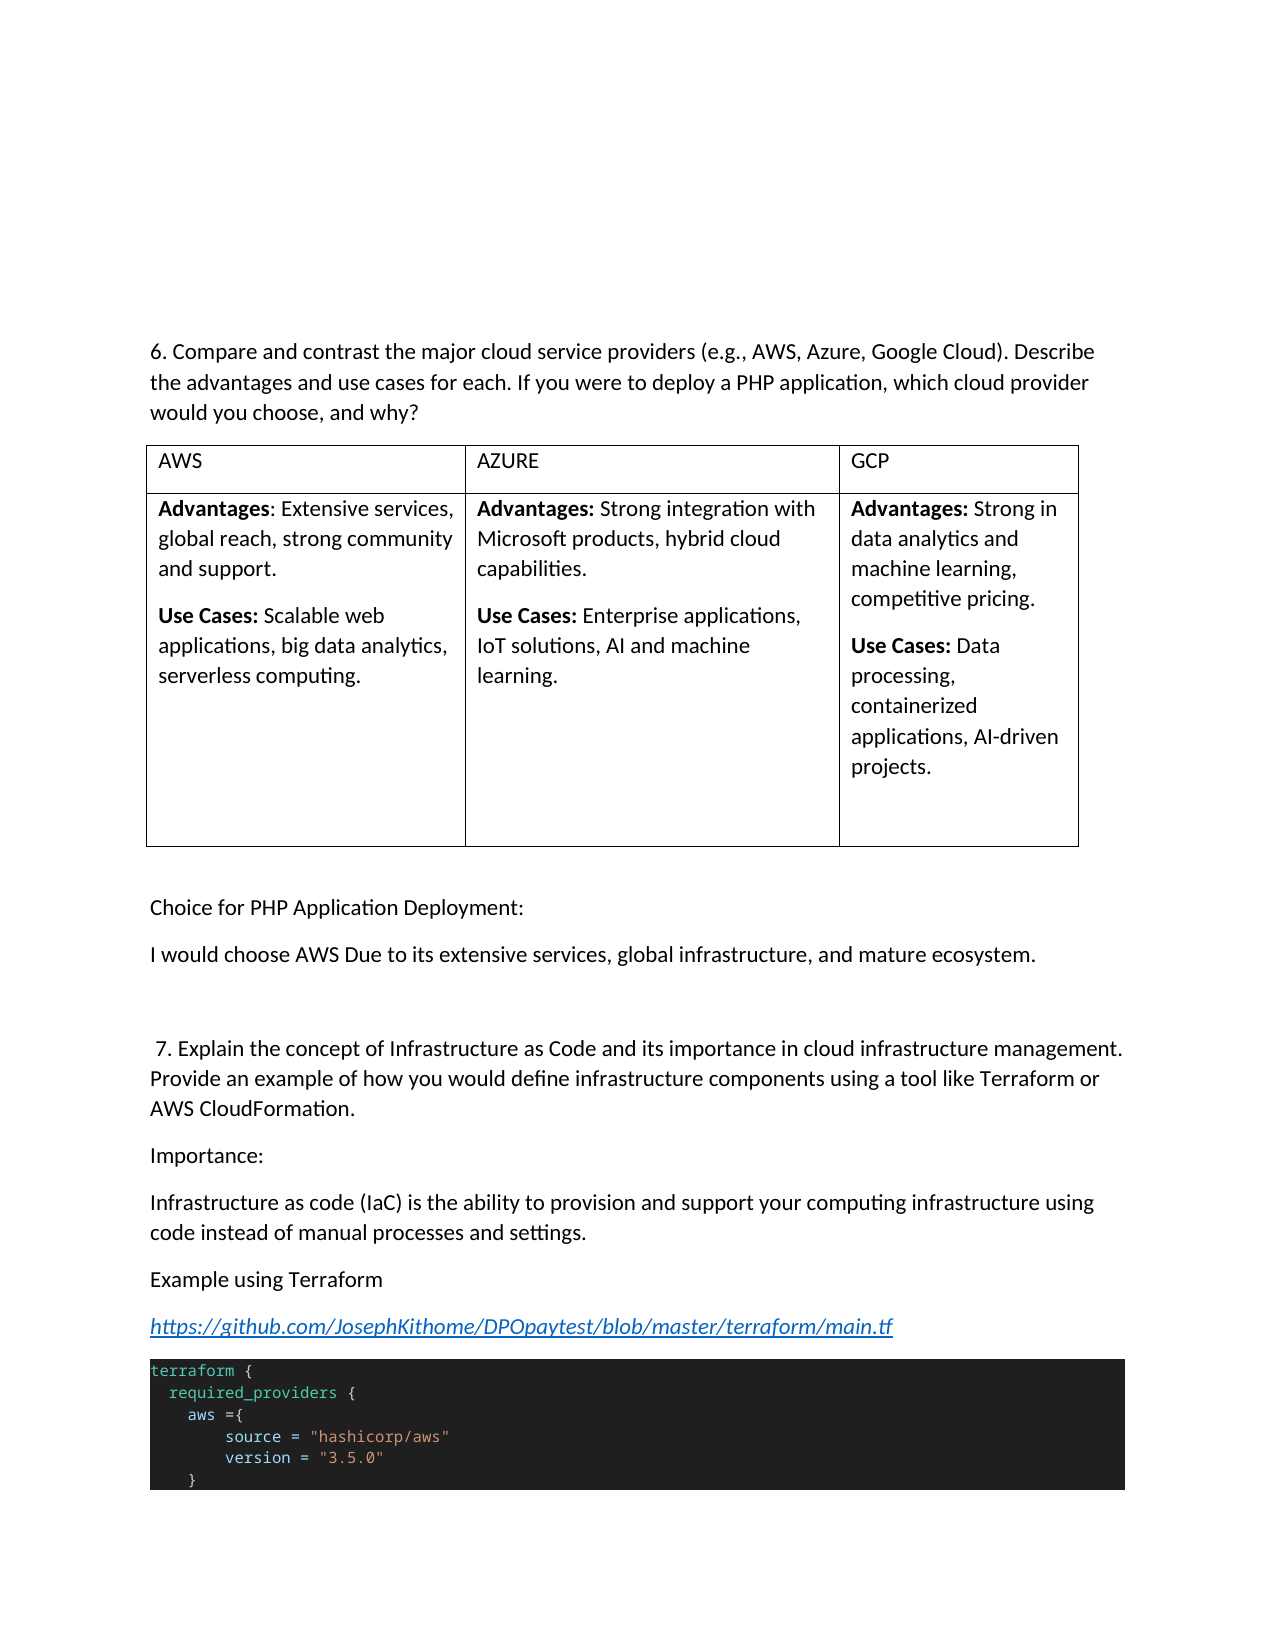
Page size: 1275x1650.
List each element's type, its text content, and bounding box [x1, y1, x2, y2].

text https://github.com/JosephKithome/DPOpaytest/blob/master/terraform/main.tf [150, 1312, 1125, 1340]
text Infrastructure as code (IaC) is the ability to provision and support your computing infrastructure using code instead of manual processes and settings. [150, 1188, 1125, 1247]
text I would choose AWS Due to its extensive services, global infrastructure, and mature ecosystem. [150, 940, 1125, 968]
text Importance: [150, 1141, 1125, 1169]
text 6. Compare and contrast the major cloud service providers (e.g., AWS, Azure, Google Cloud). Describe the advantages and use cases for each. If you were to deploy a PHP application, which cloud provider would you choose, and why? [150, 337, 1125, 426]
table_cell Advantages: Extensive services, global reach, strong community and support. Use Cases: Scalable web applications, big data analytics, serverless computing. [147, 494, 465, 846]
text Example using Terraform [150, 1265, 1125, 1293]
table_header AWS [147, 446, 465, 493]
table_header AZURE [466, 446, 839, 493]
text version = "3.5.0" [150, 1447, 1125, 1468]
text aws ={ [150, 1403, 1125, 1425]
text } [150, 1468, 1125, 1490]
table_cell Advantages: Strong in data analytics and machine learning, competitive pricing. Use Cases: Data processing, containerized applications, AI-driven projects. [840, 494, 1078, 846]
text Choice for PHP Application Deployment: [150, 893, 1125, 922]
text terraform { [150, 1359, 1125, 1381]
text required_providers { [150, 1381, 1125, 1403]
text source = "hashicorp/aws" [150, 1425, 1125, 1447]
table_cell Advantages: Strong integration with Microsoft products, hybrid cloud capabilities. Use Cases: Enterprise applications, IoT solutions, AI and machine learning. [466, 494, 839, 846]
table_header GCP [840, 446, 1078, 493]
text 7. Explain the concept of Infrastructure as Code and its importance in cloud infrastructure management. Provide an example of how you would define infrastructure components using a tool like Terraform or AWS CloudFormation. [150, 1034, 1125, 1123]
